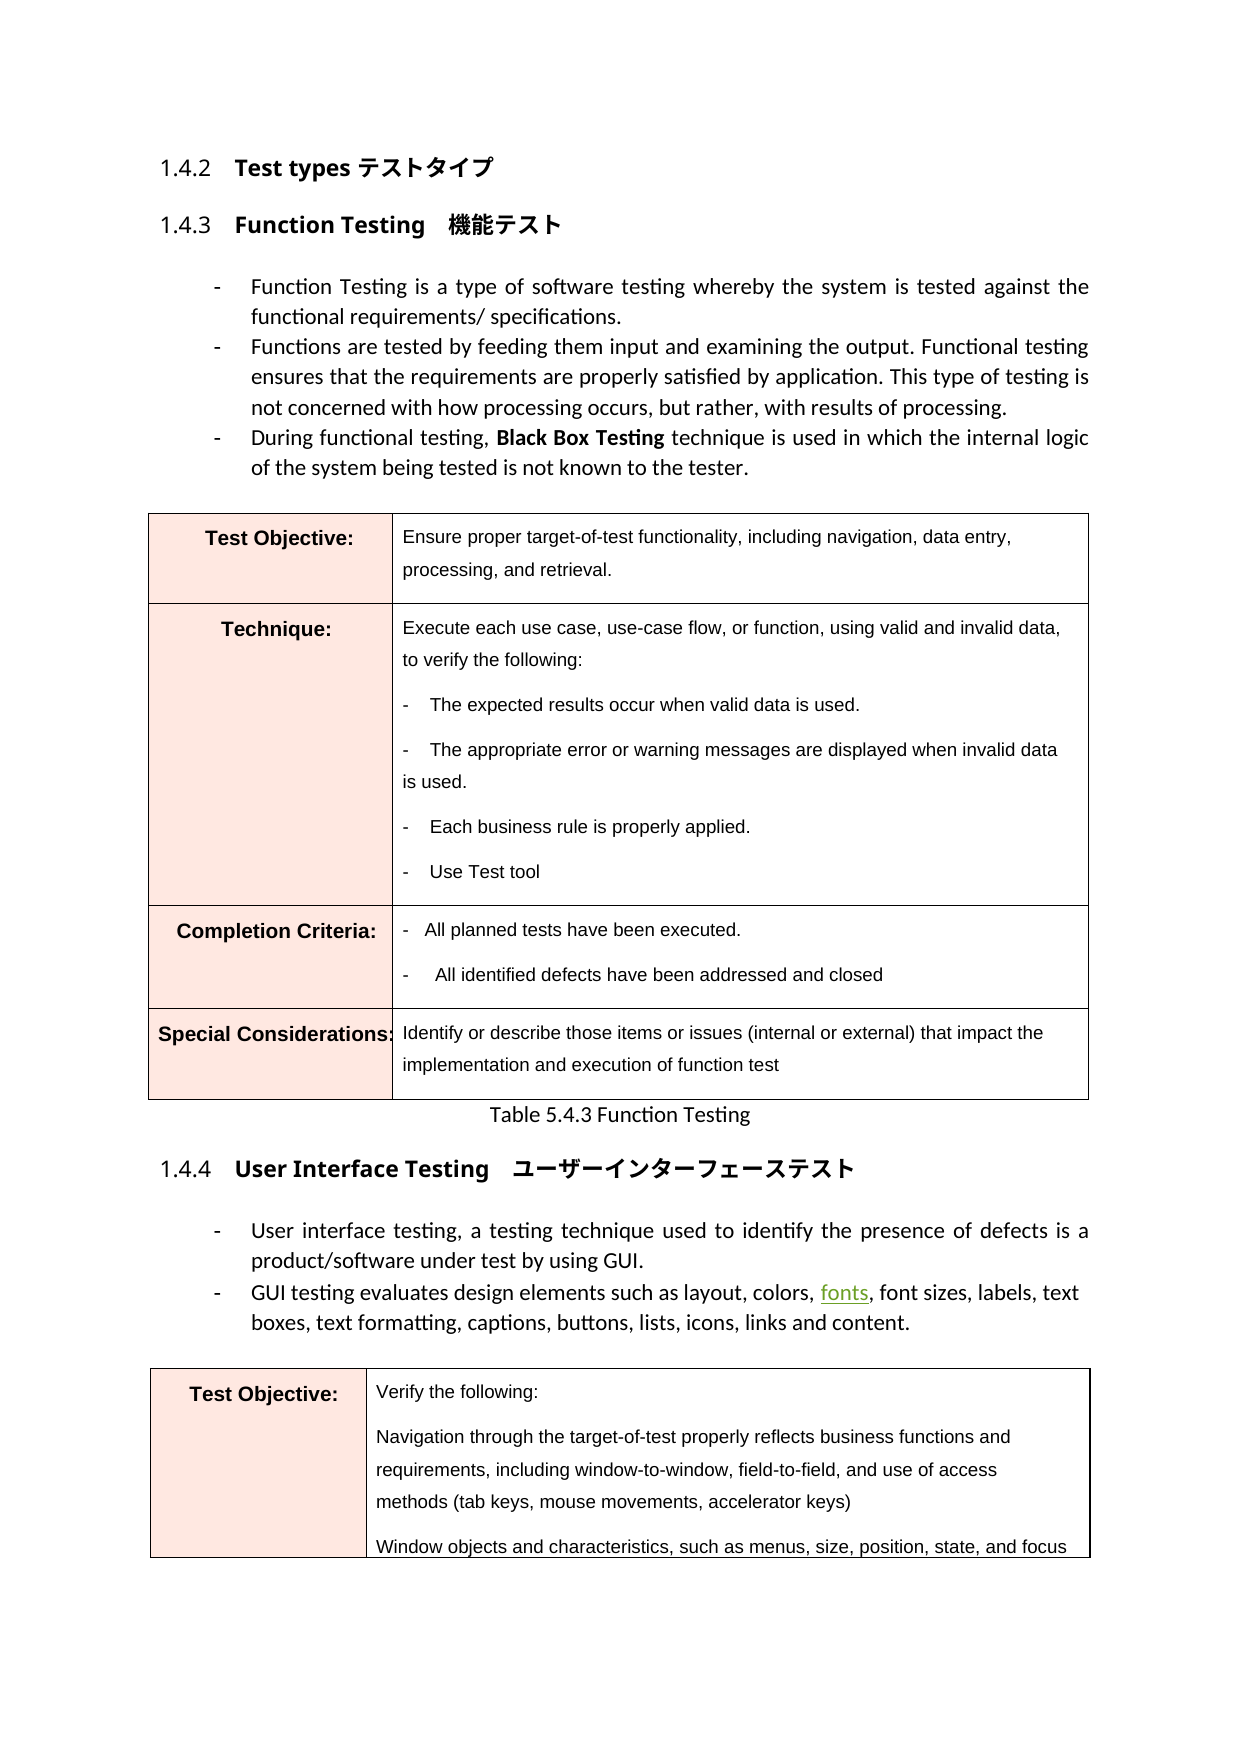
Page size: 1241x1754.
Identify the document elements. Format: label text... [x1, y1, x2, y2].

table_cell Technique: [149, 604, 392, 905]
list User interface testing, a testing technique used to identify the presence of defects is a product/software under test by using GUI. [213, 1216, 1090, 1274]
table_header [367, 1369, 1089, 1557]
subtitle Test types テストタイプ [159, 150, 1090, 183]
table_header Ensure proper target-of-test functionality, including navigation, data entry, processing, and retrieval. [393, 514, 1088, 603]
list Functions are tested by feeding them input and examining the output. Functional testing ensures that the requirements are properly satisfied by application. This type of testing is not concerned with how processing occurs, but rather, with results of processing. [213, 332, 1090, 421]
list GUI testing evaluates design elements such as layout, colors, fonts, font sizes, labels, text boxes, text formatting, captions, buttons, lists, icons, links and content. [213, 1277, 1090, 1337]
list During functional testing, Black Box Testing technique is used in which the internal logic of the system being tested is not known to the tester. [213, 423, 1090, 481]
subtitle Function Testing 機能テスト [159, 207, 1090, 240]
table_header Test Objective: [151, 1369, 366, 1557]
table_cell - All planned tests have been executed. - All identified defects have been addressed and closed [393, 906, 1088, 1008]
subtitle User Interface Testing ユーザーインターフェーステスト [159, 1151, 1090, 1184]
list Function Testing is a type of software testing whereby the system is tested against the functional requirements/ specifications. [213, 272, 1090, 330]
table_header Test Objective: [149, 514, 392, 603]
table_cell Execute each use case, use-case flow, or function, using valid and invalid data, to verify the following: - The expected results occur when valid data is used. - The appropriate error or warning messages are displayed when invalid data is used. - Each business rule is properly applied. - Use Test tool [393, 604, 1088, 905]
table_cell Identify or describe those items or issues (internal or external) that impact the implementation and execution of function test [393, 1009, 1088, 1099]
table_cell Special Considerations: [149, 1009, 392, 1099]
table_cell Completion Criteria: [149, 906, 392, 1008]
text Table 5.4.3 Function Testing [150, 1100, 1090, 1128]
